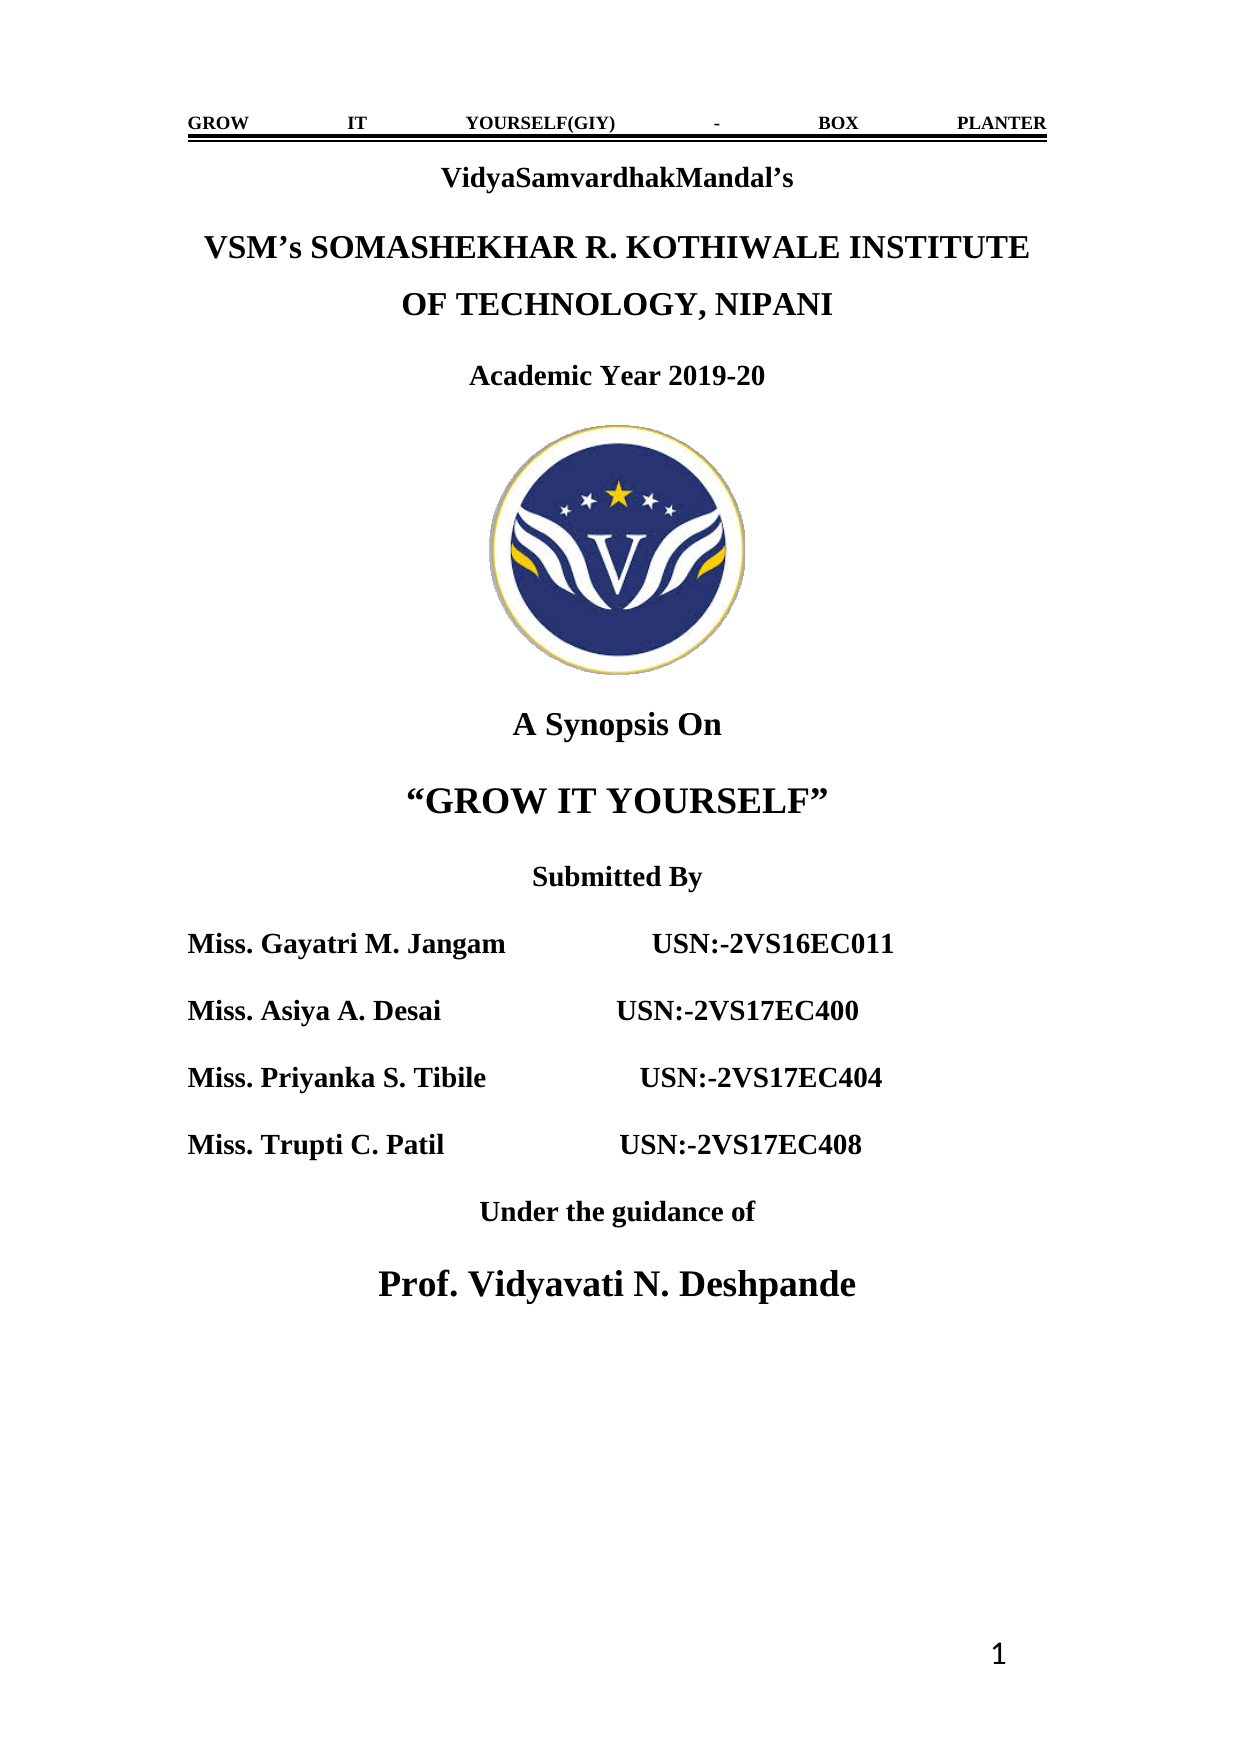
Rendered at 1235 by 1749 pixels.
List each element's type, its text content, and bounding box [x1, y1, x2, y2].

text Miss. Trupti C. Patil USN:-2VS17EC408 [187, 1127, 1047, 1161]
text Academic Year 2019-20 [187, 358, 1047, 392]
text VSM’s SOMASHEKHAR R. KOTHIWALE INSTITUTE OF TECHNOLOGY, NIPANI [187, 227, 1047, 323]
text Submitted By [187, 859, 1047, 893]
text “GROW IT YOURSELF” [187, 778, 1047, 821]
text VidyaSamvardhakMandal’s [187, 160, 1047, 193]
text A Synopsis On [187, 704, 1047, 742]
text Miss. Priyanka S. Tibile USN:-2VS17EC404 [187, 1061, 1047, 1094]
text Miss. Gayatri M. Jangam USN:-2VS16EC011 [187, 927, 1047, 960]
text Prof. Vidyavati N. Deshpande [187, 1261, 1047, 1304]
picture [489, 425, 746, 675]
text Miss. Asiya A. Desai USN:-2VS17EC400 [187, 993, 1047, 1027]
text Under the guidance of [187, 1194, 1047, 1228]
